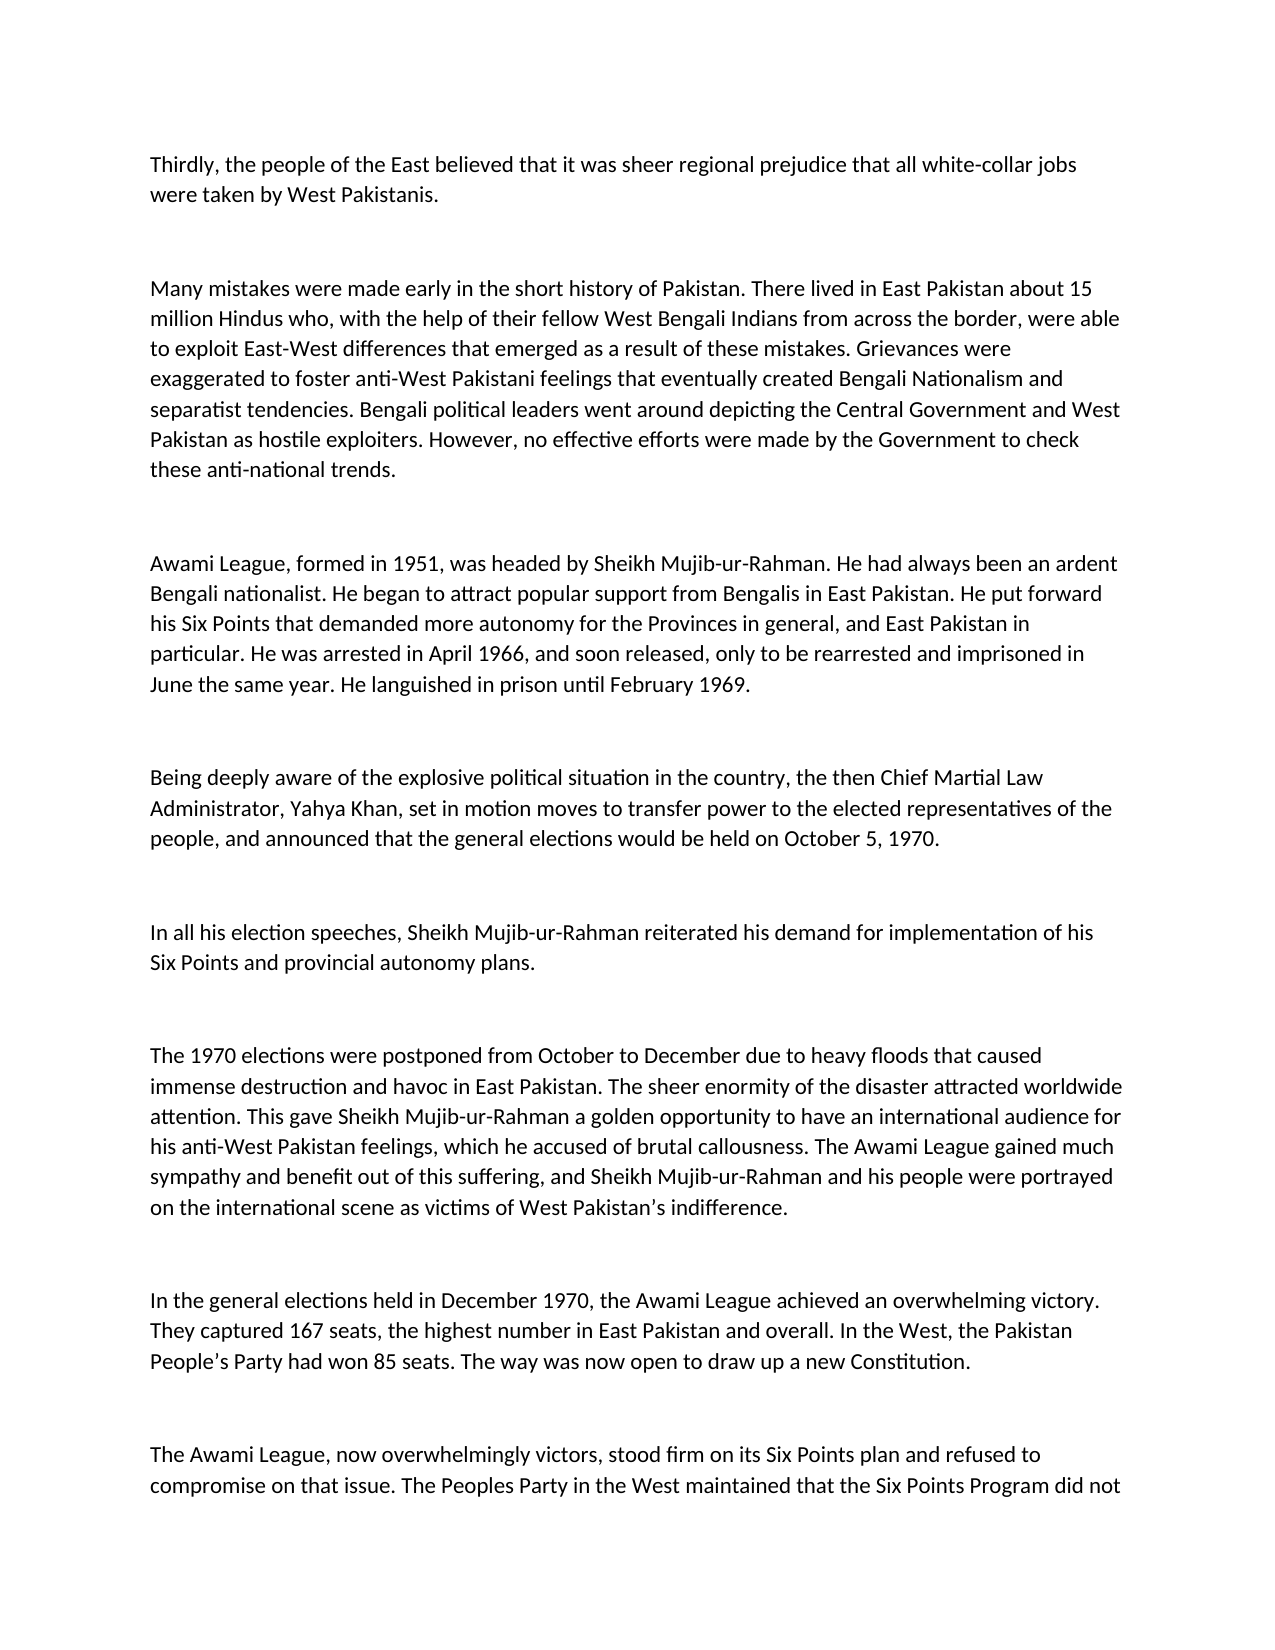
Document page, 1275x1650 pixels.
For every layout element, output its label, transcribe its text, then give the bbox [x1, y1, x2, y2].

text Awami League, formed in 1951, was headed by Sheikh Mujib-ur-Rahman. He had always been an ardent Bengali nationalist. He began to attract popular support from Bengalis in East Pakistan. He put forward his Six Points that demanded more autonomy for the Provinces in general, and East Pakistan in particular. He was arrested in April 1966, and soon released, only to be rearrested and imprisoned in June the same year. He languished in prison until February 1969. [150, 549, 1125, 698]
text In all his election speeches, Sheikh Mujib-ur-Rahman reiterated his demand for implementation of his Six Points and provincial autonomy plans. [150, 918, 1125, 976]
text The 1970 elections were postponed from October to December due to heavy floods that caused immense destruction and havoc in East Pakistan. The sheer enormity of the disaster attracted worldwide attention. This gave Sheikh Mujib-ur-Rahman a golden opportunity to have an international audience for his anti-West Pakistan feelings, which he accused of brutal callousness. The Awami League gained much sympathy and benefit out of this suffering, and Sheikh Mujib-ur-Rahman and his people were portrayed on the international scene as victims of West Pakistan’s indifference. [150, 1042, 1125, 1221]
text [150, 1441, 1125, 1499]
text Being deeply aware of the explosive political situation in the country, the then Chief Martial Law Administrator, Yahya Khan, set in motion moves to transfer power to the elected representatives of the people, and announced that the general elections would be held on October 5, 1970. [150, 763, 1125, 852]
text Thirdly, the people of the East believed that it was sheer regional prejudice that all white-collar jobs were taken by West Pakistanis. [150, 150, 1125, 208]
text Many mistakes were made early in the short history of Pakistan. There lived in East Pakistan about 15 million Hindus who, with the help of their fellow West Bengali Indians from across the border, were able to exploit East-West differences that emerged as a result of these mistakes. Grievances were exaggerated to foster anti-West Pakistani feelings that eventually created Bengali Nationalism and separatist tendencies. Bengali political leaders went around depicting the Central Government and West Pakistan as hostile exploiters. However, no effective efforts were made by the Government to check these anti-national trends. [150, 274, 1125, 483]
text In the general elections held in December 1970, the Awami League achieved an overwhelming victory. They captured 167 seats, the highest number in East Pakistan and overall. In the West, the Pakistan People’s Party had won 85 seats. The way was now open to draw up a new Constitution. [150, 1286, 1125, 1375]
